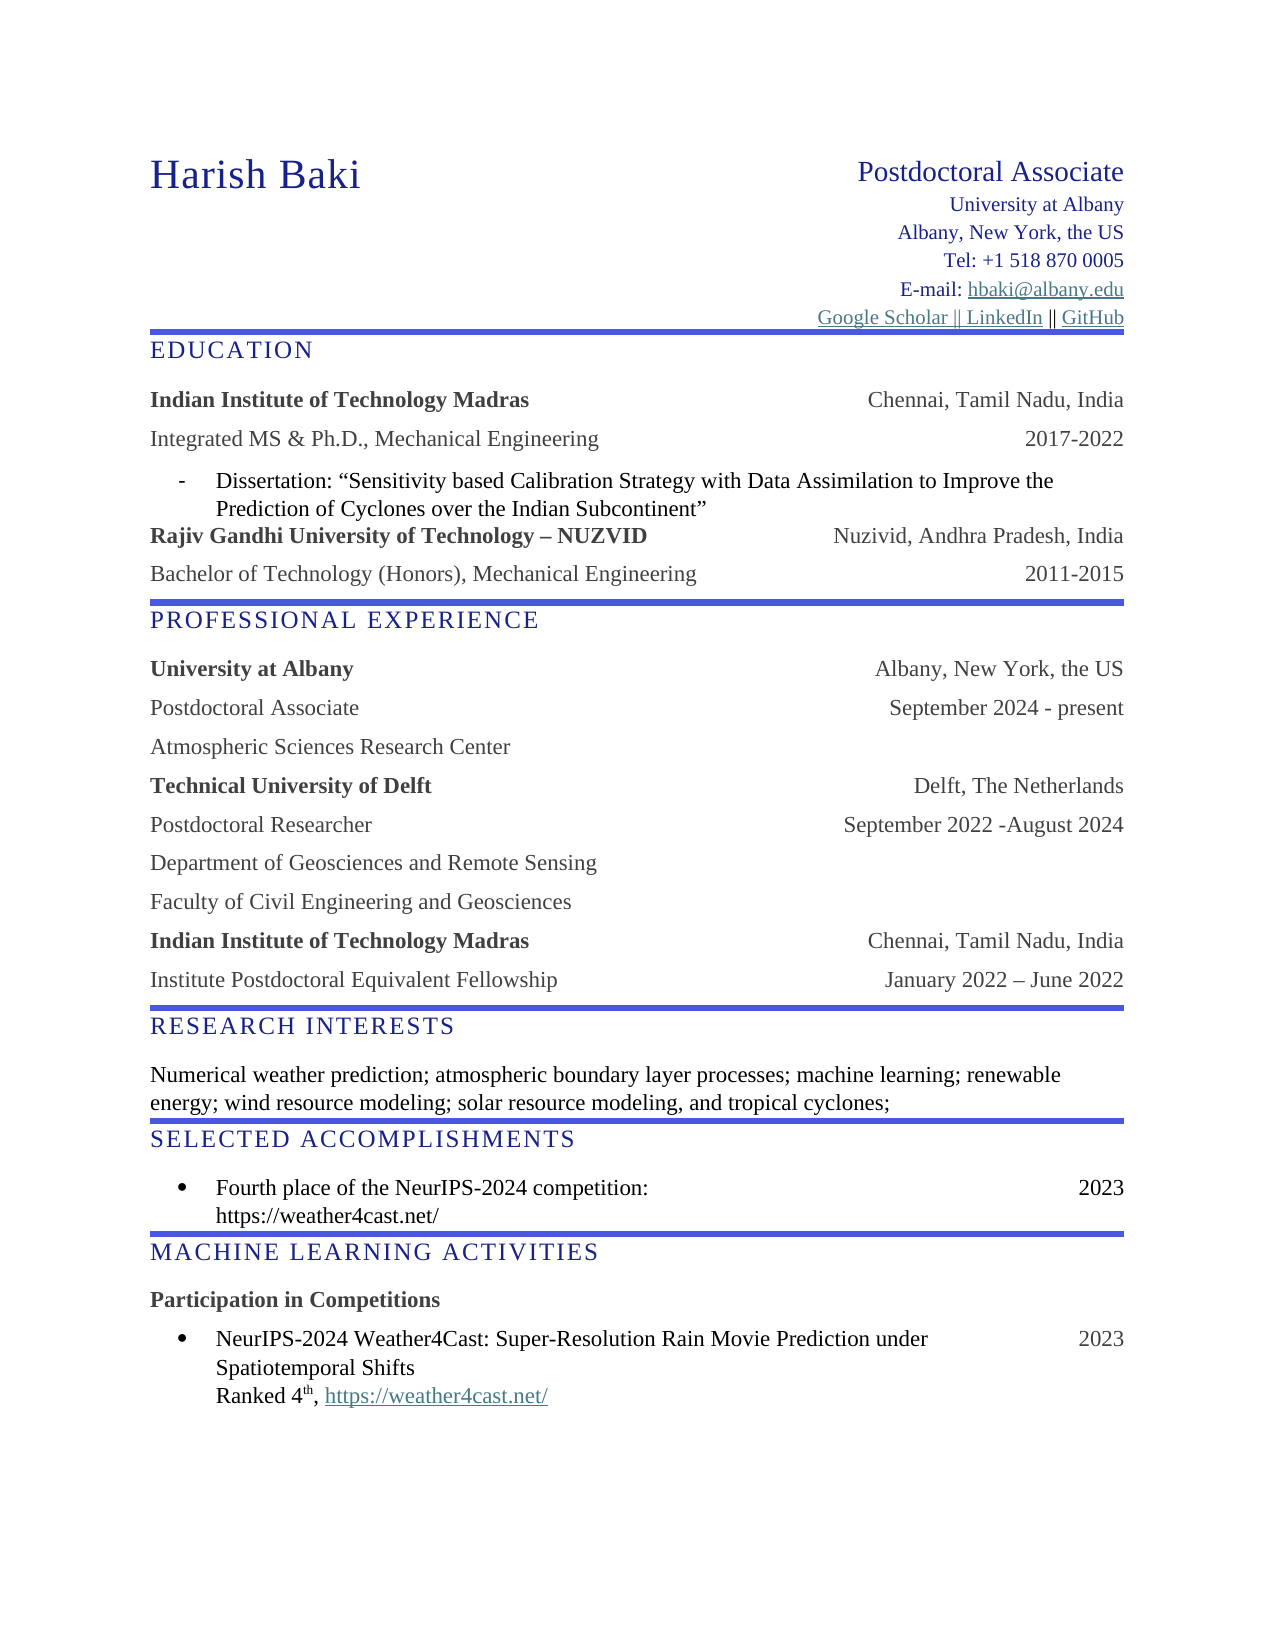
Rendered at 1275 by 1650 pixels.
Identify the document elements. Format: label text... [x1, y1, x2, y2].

table_cell Delft, The Netherlands September 2022 -August 2024 [816, 772, 1124, 927]
table_cell NeurIPS-2024 Weather4Cast: Super-Resolution Rain Movie Prediction under Spatiotemporal Shifts Ranked 4th, https://weather4cast.net/ [150, 1325, 1031, 1411]
table_cell Research interests [150, 1011, 1124, 1061]
table_cell Participation in Competitions [150, 1287, 1124, 1325]
table_header Postdoctoral Associate University at Albany Albany, New York, the US Tel: +1 518 870 0005 E-mail: hbaki@albany.edu Google Scholar || LinkedIn || GitHub [816, 150, 1124, 329]
table_cell University at Albany Postdoctoral Associate Atmospheric Sciences Research Center [150, 655, 816, 772]
table_cell Fourth place of the NeurIPS-2024 competition: https://weather4cast.net/ [150, 1174, 1031, 1231]
table_cell 2023 [1031, 1174, 1124, 1231]
table_cell Albany, New York, the US September 2024 - present [816, 655, 1124, 772]
table_cell 2023 [1031, 1325, 1124, 1411]
table_cell selected accomplishments [150, 1124, 1124, 1174]
table_cell Technical University of Delft Postdoctoral Researcher Department of Geosciences and Remote Sensing Faculty of Civil Engineering and Geosciences [150, 772, 816, 927]
table_cell Chennai, Tamil Nadu, India January 2022 – June 2022 [816, 927, 1124, 1005]
table_header Harish Baki [150, 150, 816, 329]
table_cell Indian Institute of Technology Madras Integrated MS & Ph.D., Mechanical Engineering [150, 386, 816, 464]
table_cell Indian Institute of Technology Madras Institute Postdoctoral Equivalent Fellowship [150, 927, 816, 1005]
table_cell Dissertation: “Sensitivity based Calibration Strategy with Data Assimilation to Improve the Prediction of Cyclones over the Indian Subcontinent” [150, 464, 1124, 522]
table_cell [150, 335, 1124, 386]
table_cell Nuzivid, Andhra Pradesh, India 2011-2015 [816, 522, 1124, 599]
table_cell Professional [150, 606, 1124, 655]
table_cell MACHINE LEARNING ACTIVITIES [150, 1237, 1124, 1287]
table_cell Rajiv Gandhi University of Technology – NUZVID Bachelor of Technology (Honors), Mechanical Engineering [150, 522, 816, 599]
table_cell Numerical weather prediction; atmospheric boundary layer processes; machine learning; renewable energy; wind resource modeling; solar resource modeling, and tropical cyclones; [150, 1061, 1124, 1118]
table_cell Chennai, Tamil Nadu, India 2017-2022 [816, 386, 1124, 464]
